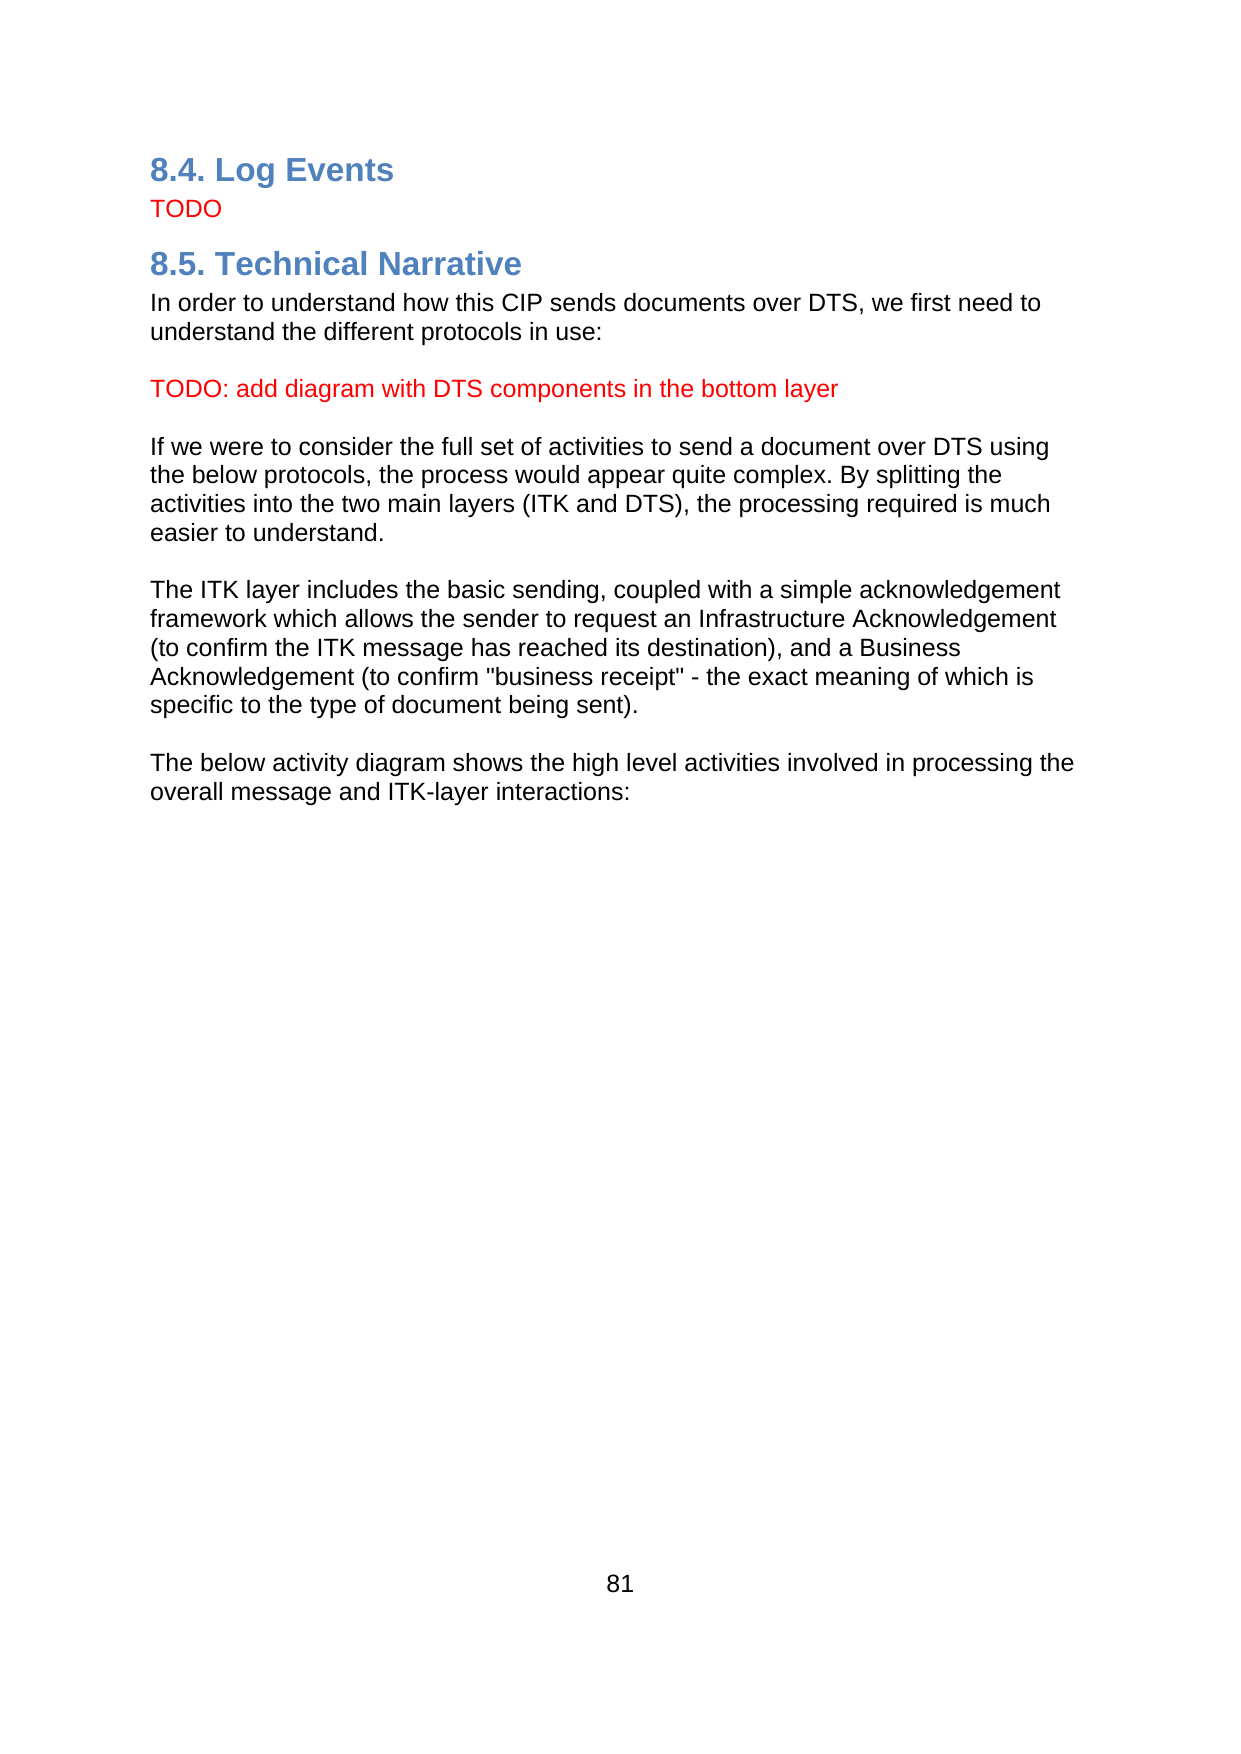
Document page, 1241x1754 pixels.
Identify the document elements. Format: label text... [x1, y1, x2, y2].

text TODO: add diagram with DTS components in the bottom layer [150, 374, 1090, 403]
text If we were to consider the full set of activities to send a document over DTS using the below protocols, the process would appear quite complex. By splitting the activities into the two main layers (ITK and DTS), the processing required is much easier to understand. [150, 432, 1090, 547]
subtitle 8.5. Technical Narrative [150, 244, 1090, 282]
text The below activity diagram shows the high level activities involved in processing the overall message and ITK-layer interactions: [150, 748, 1090, 805]
text TODO [150, 194, 1090, 223]
subtitle 8.4. Log Events [150, 150, 1090, 188]
text In order to understand how this CIP sends documents over DTS, we first need to understand the different protocols in use: [150, 288, 1090, 345]
text The ITK layer includes the basic sending, coupled with a simple acknowledgement framework which allows the sender to request an Infrastructure Acknowledgement (to confirm the ITK message has reached its destination), and a Business Acknowledgement (to confirm "business receipt" - the exact meaning of which is specific to the type of document being sent). [150, 575, 1090, 719]
